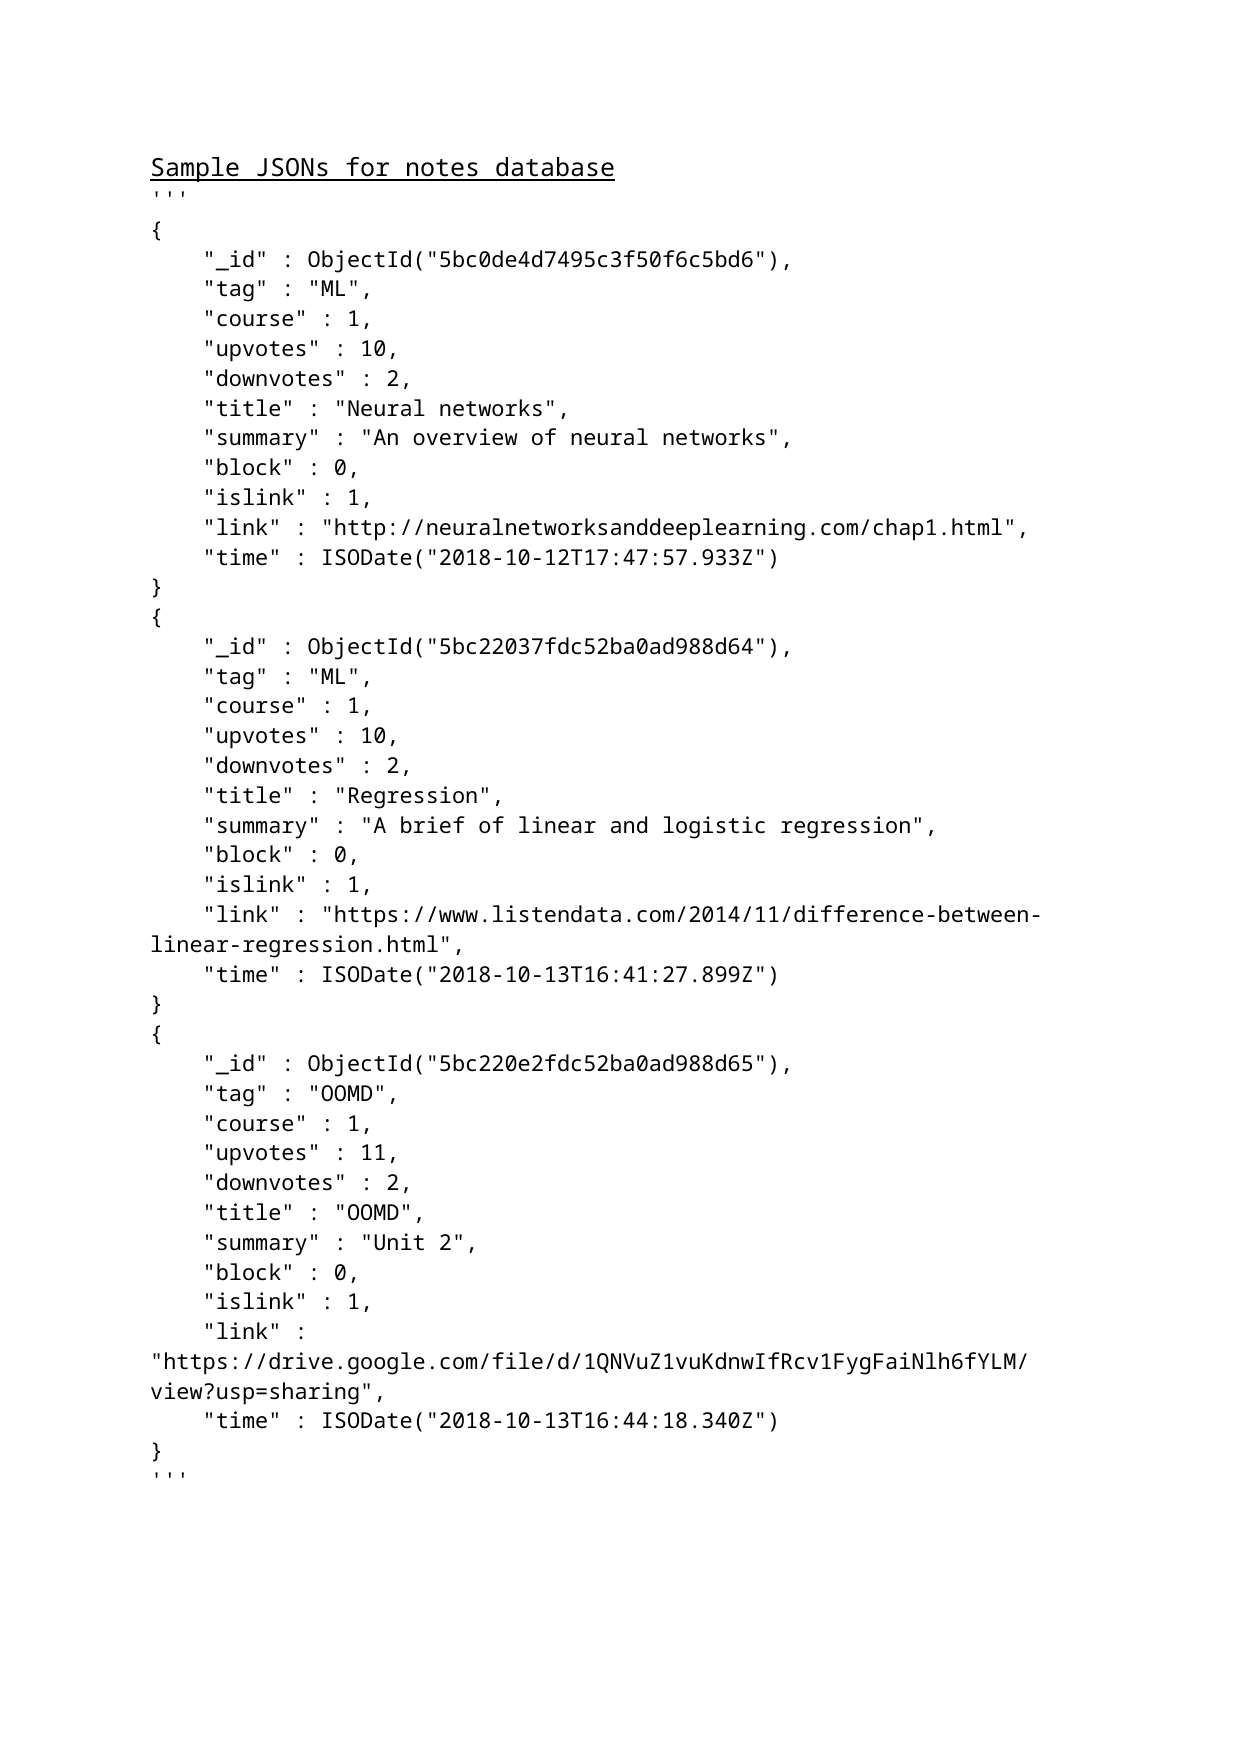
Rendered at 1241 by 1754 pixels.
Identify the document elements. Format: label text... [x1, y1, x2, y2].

text "downvotes" : 2, [150, 363, 1090, 393]
text "block" : 0, [150, 839, 1090, 869]
text "time" : ISODate("2018-10-13T16:41:27.899Z") [150, 959, 1090, 988]
text "title" : "Regression", [150, 780, 1090, 810]
text "_id" : ObjectId("5bc220e2fdc52ba0ad988d65"), [150, 1048, 1090, 1078]
text ''' [150, 184, 1090, 214]
text "title" : "Neural networks", [150, 393, 1090, 422]
text "summary" : "An overview of neural networks", [150, 422, 1090, 452]
text "islink" : 1, [150, 482, 1090, 512]
text "upvotes" : 10, [150, 333, 1090, 363]
text "time" : ISODate("2018-10-12T17:47:57.933Z") [150, 542, 1090, 571]
text "course" : 1, [150, 691, 1090, 720]
text } [150, 571, 1090, 601]
text "link" : "https://drive.google.com/file/d/1QNVuZ1vuKdnwIfRcv1FygFaiNlh6fYLM/view?usp=sharing", [150, 1316, 1090, 1406]
text } [150, 988, 1090, 1018]
text "summary" : "Unit 2", [150, 1227, 1090, 1257]
text "upvotes" : 11, [150, 1137, 1090, 1167]
text "_id" : ObjectId("5bc22037fdc52ba0ad988d64"), [150, 631, 1090, 661]
text "islink" : 1, [150, 1286, 1090, 1316]
text "downvotes" : 2, [150, 750, 1090, 780]
text { [150, 214, 1090, 244]
text "block" : 0, [150, 1257, 1090, 1286]
text "course" : 1, [150, 303, 1090, 333]
text "downvotes" : 2, [150, 1167, 1090, 1197]
text { [150, 1018, 1090, 1048]
text "time" : ISODate("2018-10-13T16:44:18.340Z") [150, 1406, 1090, 1435]
text "tag" : "ML", [150, 273, 1090, 303]
text "islink" : 1, [150, 869, 1090, 899]
text "_id" : ObjectId("5bc0de4d7495c3f50f6c5bd6"), [150, 244, 1090, 273]
text ''' [150, 1465, 1090, 1495]
text "tag" : "OOMD", [150, 1078, 1090, 1108]
text Sample JSONs for notes database [150, 150, 1090, 184]
text } [150, 1435, 1090, 1465]
text "tag" : "ML", [150, 661, 1090, 691]
text "link" : "http://neuralnetworksanddeeplearning.com/chap1.html", [150, 512, 1090, 542]
text "title" : "OOMD", [150, 1197, 1090, 1227]
text { [150, 601, 1090, 631]
text "upvotes" : 10, [150, 720, 1090, 750]
text "link" : "https://www.listendata.com/2014/11/difference-between-linear-regression.html", [150, 899, 1090, 959]
text "summary" : "A brief of linear and logistic regression", [150, 810, 1090, 839]
text "course" : 1, [150, 1108, 1090, 1137]
text "block" : 0, [150, 452, 1090, 482]
